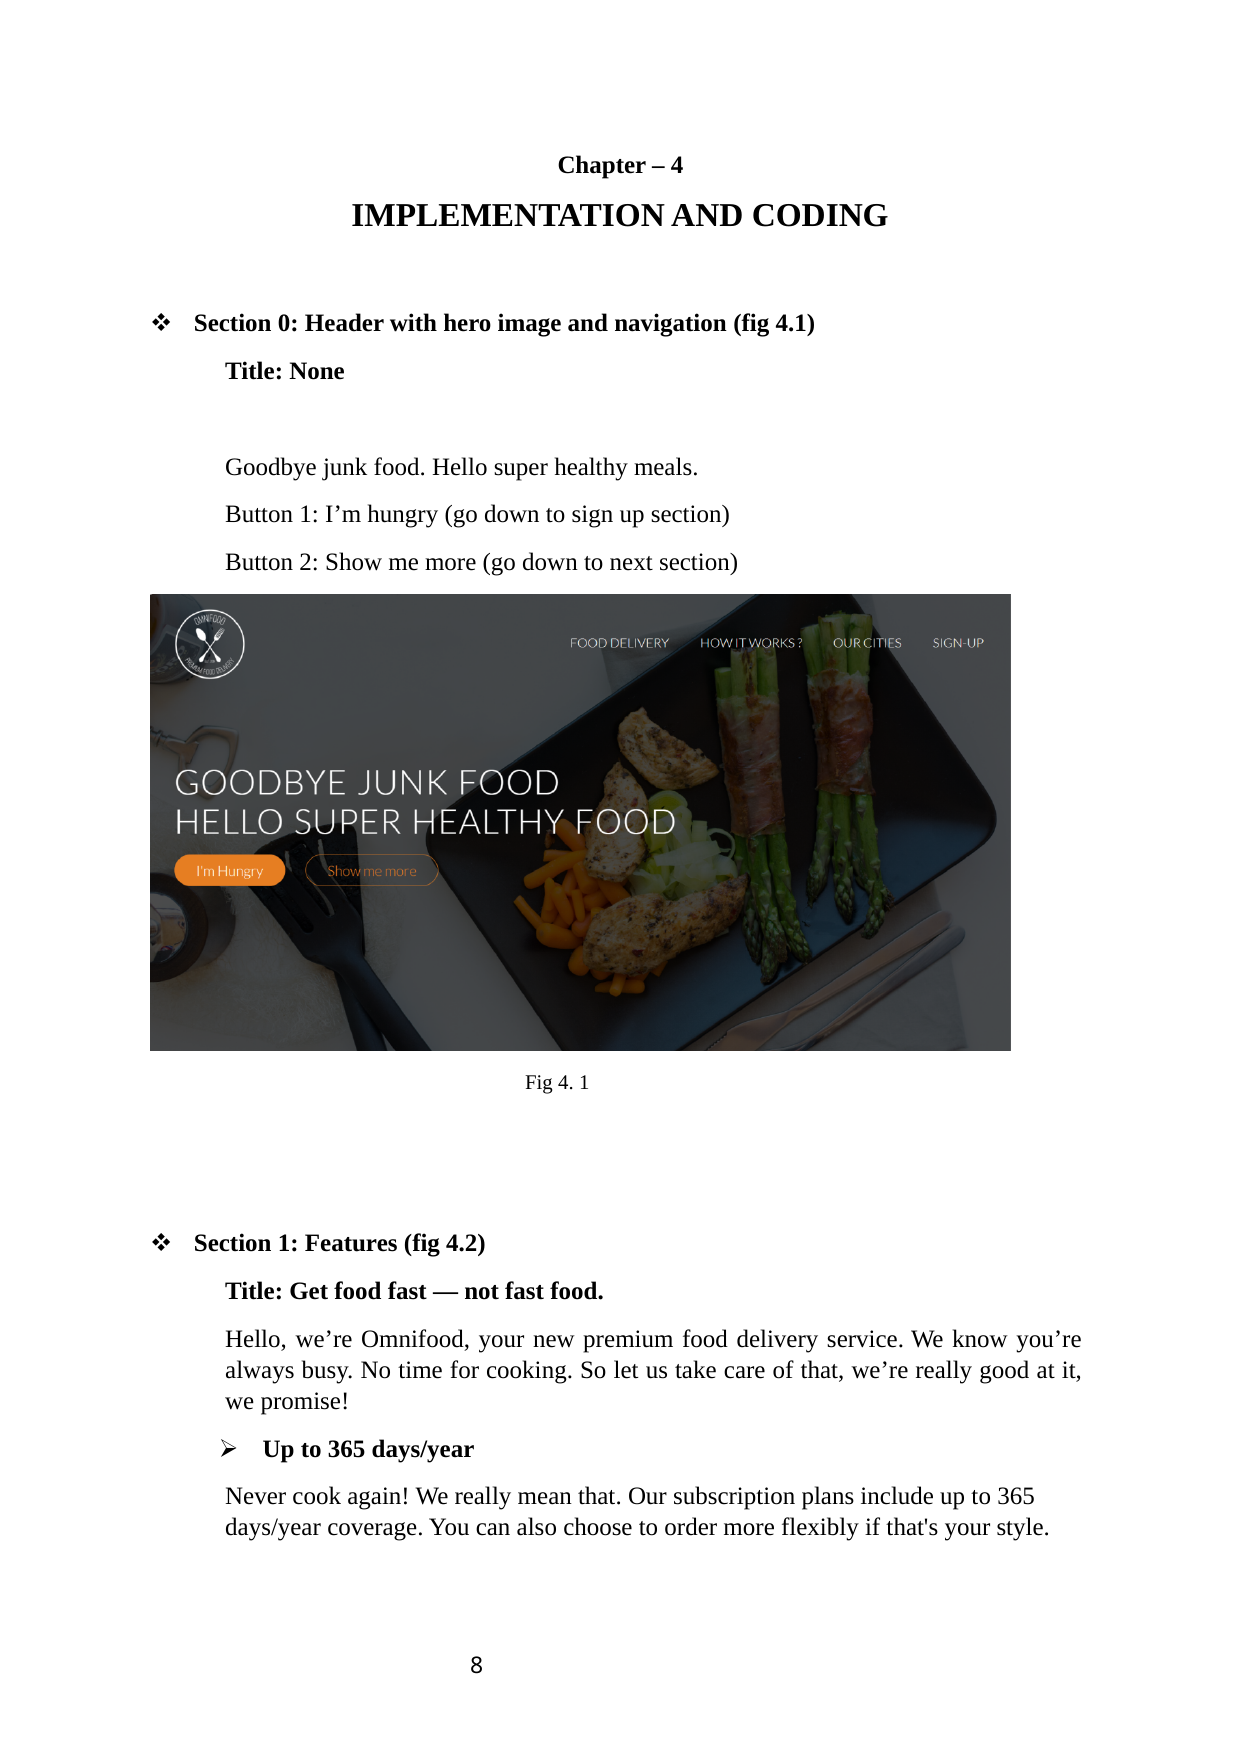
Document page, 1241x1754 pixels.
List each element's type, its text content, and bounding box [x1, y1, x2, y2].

text Title: Get food fast — not fast food. [150, 1276, 1090, 1305]
text Never cook again! We really mean that. Our subscription plans include up to 365 days/year coverage. You can also choose to order more flexibly if that's your style. [150, 1481, 1090, 1541]
text Hello, we’re Omnifood, your new premium food delivery service. We know you’re always busy. No time for cooking. So let us take care of that, we’re really good at it, we promise! [150, 1324, 1090, 1415]
list Section 0: Header with hero image and navigation (fig 4.1) [150, 308, 1090, 337]
text Button 1: I’m hungry (go down to sign up section) [150, 499, 1090, 528]
text Chapter – 4 [150, 150, 1090, 179]
text Fig 4. 1 [450, 1070, 1090, 1094]
text Goodbye junk food. Hello super healthy meals. [150, 452, 1090, 480]
text Button 2: Show me more (go down to next section) [150, 547, 1090, 576]
list Up to 365 days/year [219, 1434, 1090, 1462]
picture [150, 594, 1012, 1051]
list Section 1: Features (fig 4.2) [150, 1228, 1090, 1257]
text Title: None [150, 356, 1090, 385]
text IMPLEMENTATION AND CODING [150, 195, 1090, 234]
